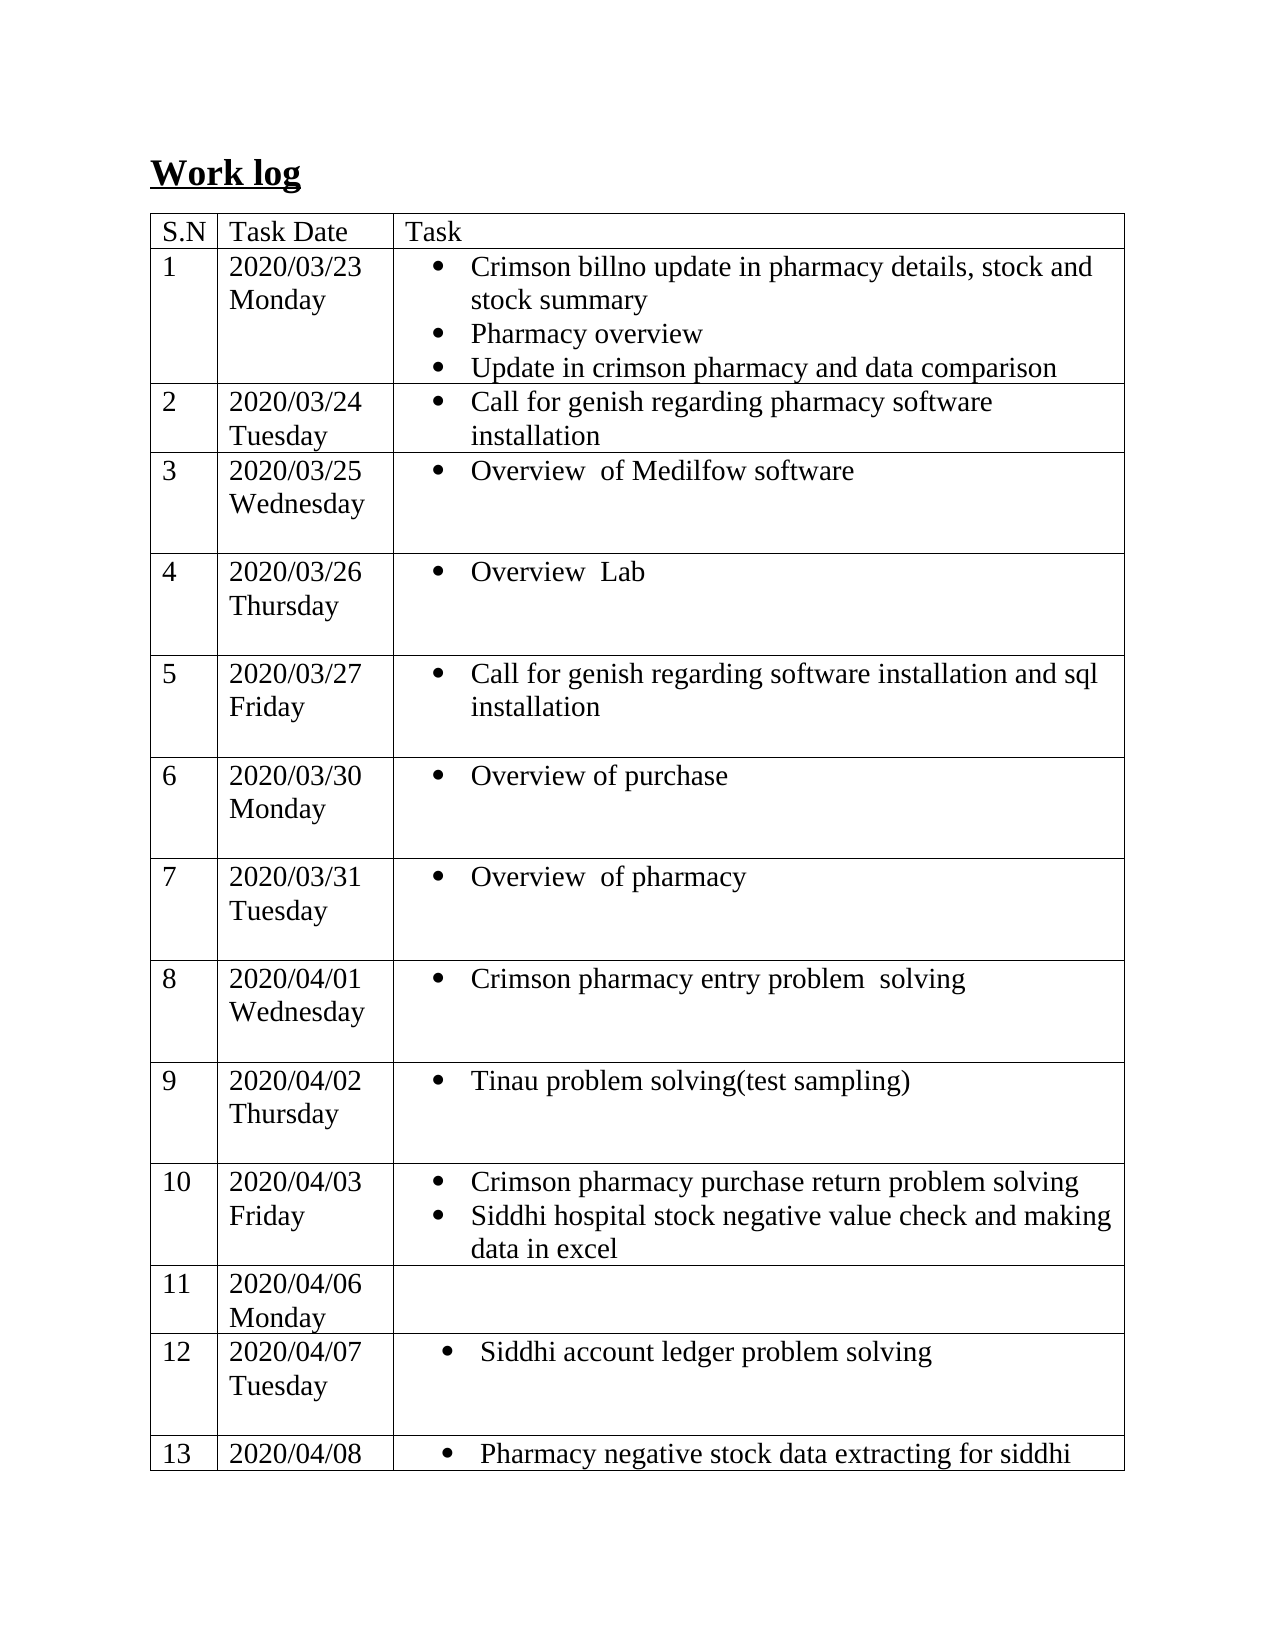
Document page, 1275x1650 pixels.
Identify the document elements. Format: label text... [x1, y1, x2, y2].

table_cell 4 [151, 554, 217, 655]
table_cell 8 [151, 961, 217, 1062]
table_cell Tinau problem solving(test sampling) [394, 1063, 1124, 1163]
table_cell Call for genish regarding pharmacy software installation [394, 384, 1124, 452]
table_cell 2020/04/03 Friday [218, 1164, 393, 1265]
table_cell 3 [151, 453, 217, 553]
table_cell Overview of pharmacy [394, 859, 1124, 960]
table_cell 10 [151, 1164, 217, 1265]
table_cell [394, 1436, 1124, 1469]
table_cell 2020/03/27 Friday [218, 656, 393, 757]
table_cell 2020/03/23 Monday [218, 249, 393, 383]
table_cell 2020/03/30 Monday [218, 758, 393, 858]
table_cell Crimson billno update in pharmacy details, stock and stock summary Pharmacy overview Update in crimson pharmacy and data comparison [394, 249, 1124, 383]
table_cell Crimson pharmacy purchase return problem solving Siddhi hospital stock negative value check and making data in excel [394, 1164, 1124, 1265]
table_cell 2020/03/31 Tuesday [218, 859, 393, 960]
table_cell 12 [151, 1334, 217, 1435]
table_header S.N [151, 214, 217, 248]
table_header Task Date [218, 214, 393, 248]
table_cell Call for genish regarding software installation and sql installation [394, 656, 1124, 757]
table_header Task [394, 214, 1124, 248]
table_cell 11 [151, 1266, 217, 1333]
table_cell 2020/04/07 Tuesday [218, 1334, 393, 1435]
table_cell 6 [151, 758, 217, 858]
table_cell Overview of purchase [394, 758, 1124, 858]
table_cell 1 [151, 249, 217, 383]
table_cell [218, 1436, 393, 1469]
table_cell 2020/04/02 Thursday [218, 1063, 393, 1163]
table_cell 2020/03/24 Tuesday [218, 384, 393, 452]
table_cell Overview of Medilfow software [394, 453, 1124, 553]
table_cell 5 [151, 656, 217, 757]
table_cell Overview Lab [394, 554, 1124, 655]
table_cell 7 [151, 859, 217, 960]
table_cell [394, 1266, 1124, 1333]
table_cell 13 [151, 1436, 217, 1469]
table_cell Siddhi account ledger problem solving [394, 1334, 1124, 1435]
table_cell 2020/04/01 Wednesday [218, 961, 393, 1062]
text Work log [150, 150, 1125, 193]
table_cell 9 [151, 1063, 217, 1163]
table_cell Crimson pharmacy entry problem solving [394, 961, 1124, 1062]
table_cell 2020/04/06 Monday [218, 1266, 393, 1333]
table_cell 2 [151, 384, 217, 452]
table_cell 2020/03/25 Wednesday [218, 453, 393, 553]
table_cell 2020/03/26 Thursday [218, 554, 393, 655]
